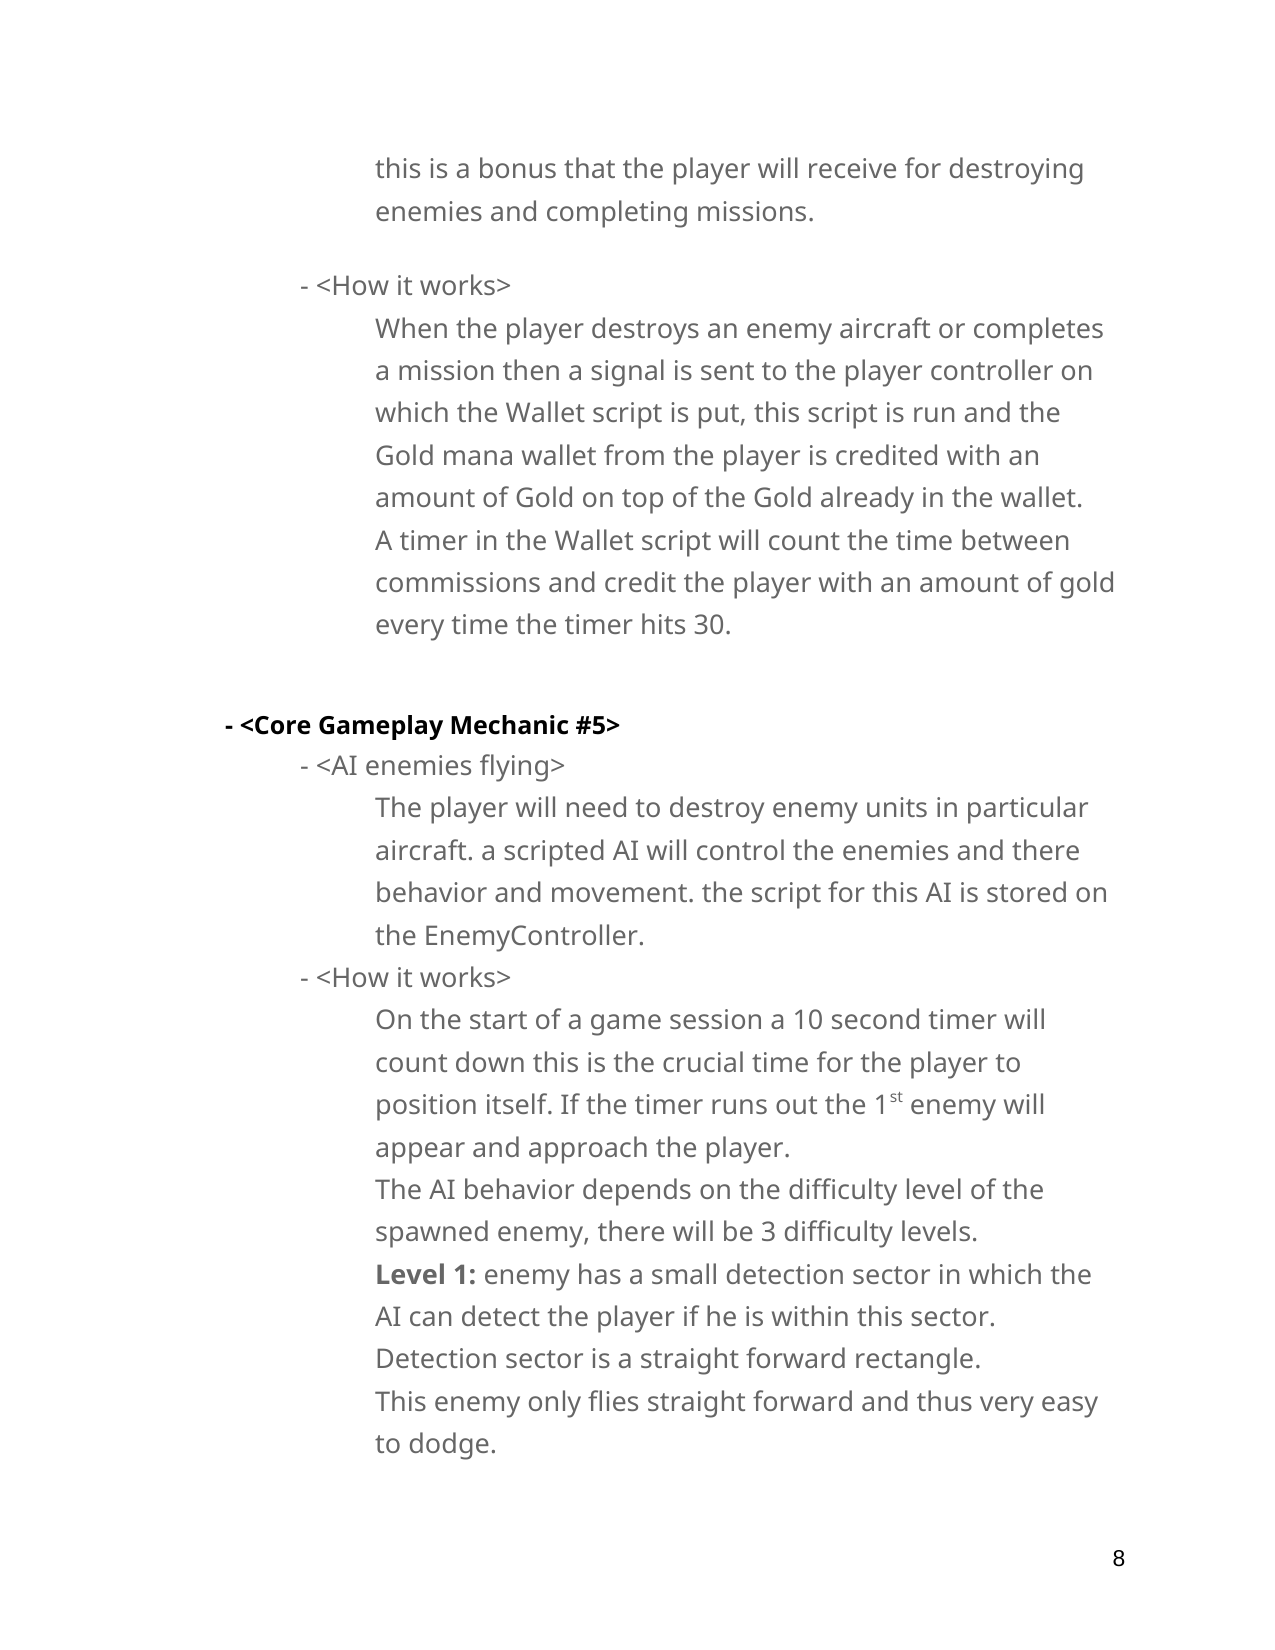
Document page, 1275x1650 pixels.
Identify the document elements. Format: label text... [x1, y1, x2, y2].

text - <How it works> [150, 267, 1125, 303]
text - <How it works> [150, 958, 1125, 995]
text This enemy only flies straight forward and thus very easy to dodge. [375, 1382, 1125, 1462]
text - <AI enemies flying> [150, 746, 1125, 783]
text On the start of a game session a 10 second timer will count down this is the crucial time for the player to position itself. If the timer runs out the 1st enemy will appear and approach the player. [375, 1001, 1125, 1165]
text Level 1: enemy has a small detection sector in which the AI can detect the player if he is within this sector. [375, 1255, 1125, 1334]
text Detection sector is a straight forward rectangle. [375, 1340, 1125, 1377]
text A timer in the Wallet script will count the time between commissions and credit the player with an amount of gold every time the timer hits 30. [375, 521, 1125, 643]
text When the player destroys an enemy aircraft or completes a mission then a signal is sent to the player controller on which the Wallet script is put, this script is run and the Gold mana wallet from the player is credited with an amount of Gold on top of the Gold already in the wallet. [375, 309, 1125, 516]
subtitle - <Core Gameplay Mechanic #5> [150, 707, 1125, 741]
text The AI behavior depends on the difficulty level of the spawned enemy, there will be 3 difficulty levels. [375, 1170, 1125, 1250]
text The player will need to destroy enemy units in particular aircraft. a scripted AI will control the enemies and there behavior and movement. the script for this AI is stored on the EnemyController. [375, 789, 1125, 953]
